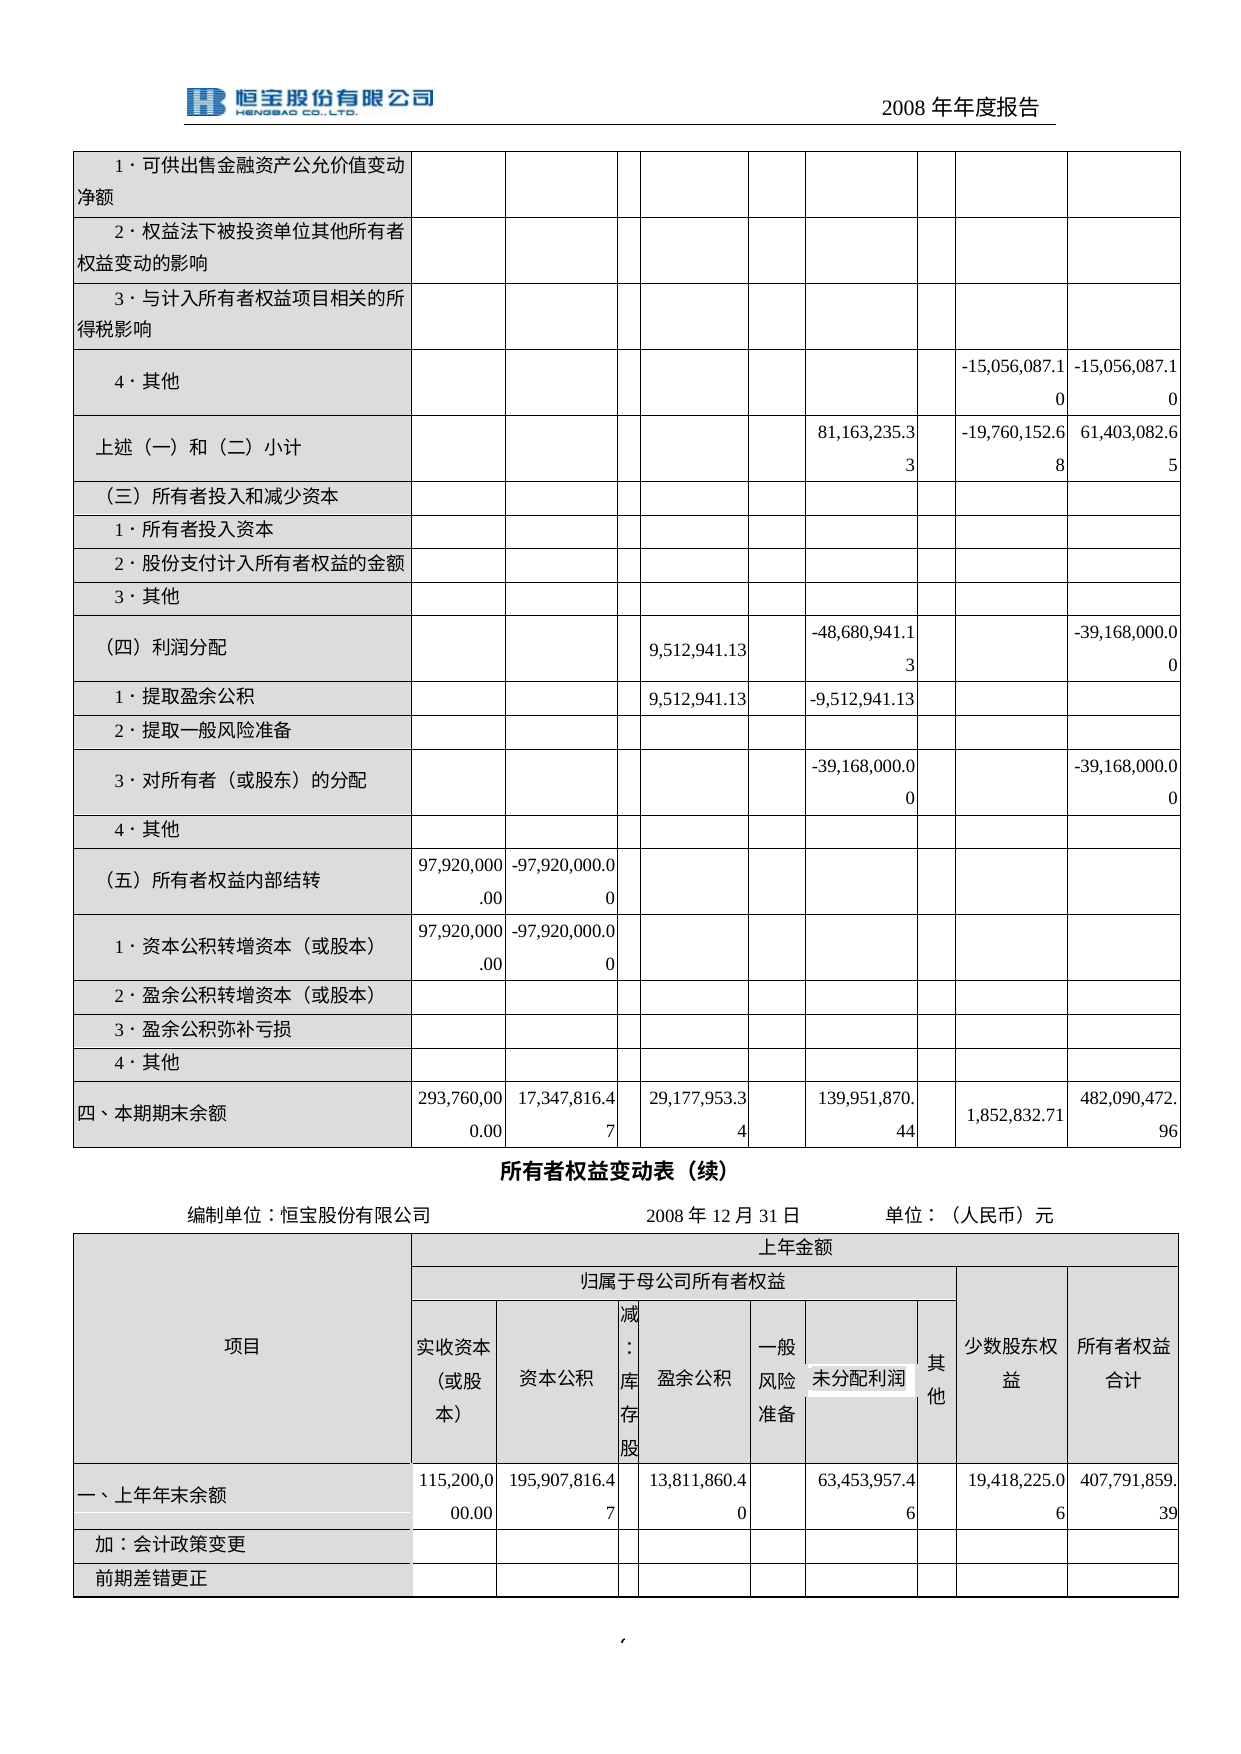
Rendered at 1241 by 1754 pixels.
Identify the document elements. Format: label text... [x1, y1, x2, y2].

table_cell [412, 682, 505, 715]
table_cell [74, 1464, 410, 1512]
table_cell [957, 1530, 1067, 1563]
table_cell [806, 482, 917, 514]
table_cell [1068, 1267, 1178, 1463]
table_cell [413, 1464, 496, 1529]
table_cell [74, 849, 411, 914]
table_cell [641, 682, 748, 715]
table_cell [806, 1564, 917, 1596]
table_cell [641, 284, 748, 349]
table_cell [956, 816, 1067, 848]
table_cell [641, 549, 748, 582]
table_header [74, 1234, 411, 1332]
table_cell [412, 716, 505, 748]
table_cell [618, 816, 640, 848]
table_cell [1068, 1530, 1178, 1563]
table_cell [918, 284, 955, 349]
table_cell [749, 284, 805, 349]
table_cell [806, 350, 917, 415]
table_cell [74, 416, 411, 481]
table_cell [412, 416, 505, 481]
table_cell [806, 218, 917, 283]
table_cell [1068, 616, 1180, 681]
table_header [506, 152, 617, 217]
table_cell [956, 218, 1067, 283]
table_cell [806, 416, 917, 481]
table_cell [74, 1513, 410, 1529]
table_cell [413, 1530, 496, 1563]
text 所有者权益变动表（续） [62, 1156, 1178, 1186]
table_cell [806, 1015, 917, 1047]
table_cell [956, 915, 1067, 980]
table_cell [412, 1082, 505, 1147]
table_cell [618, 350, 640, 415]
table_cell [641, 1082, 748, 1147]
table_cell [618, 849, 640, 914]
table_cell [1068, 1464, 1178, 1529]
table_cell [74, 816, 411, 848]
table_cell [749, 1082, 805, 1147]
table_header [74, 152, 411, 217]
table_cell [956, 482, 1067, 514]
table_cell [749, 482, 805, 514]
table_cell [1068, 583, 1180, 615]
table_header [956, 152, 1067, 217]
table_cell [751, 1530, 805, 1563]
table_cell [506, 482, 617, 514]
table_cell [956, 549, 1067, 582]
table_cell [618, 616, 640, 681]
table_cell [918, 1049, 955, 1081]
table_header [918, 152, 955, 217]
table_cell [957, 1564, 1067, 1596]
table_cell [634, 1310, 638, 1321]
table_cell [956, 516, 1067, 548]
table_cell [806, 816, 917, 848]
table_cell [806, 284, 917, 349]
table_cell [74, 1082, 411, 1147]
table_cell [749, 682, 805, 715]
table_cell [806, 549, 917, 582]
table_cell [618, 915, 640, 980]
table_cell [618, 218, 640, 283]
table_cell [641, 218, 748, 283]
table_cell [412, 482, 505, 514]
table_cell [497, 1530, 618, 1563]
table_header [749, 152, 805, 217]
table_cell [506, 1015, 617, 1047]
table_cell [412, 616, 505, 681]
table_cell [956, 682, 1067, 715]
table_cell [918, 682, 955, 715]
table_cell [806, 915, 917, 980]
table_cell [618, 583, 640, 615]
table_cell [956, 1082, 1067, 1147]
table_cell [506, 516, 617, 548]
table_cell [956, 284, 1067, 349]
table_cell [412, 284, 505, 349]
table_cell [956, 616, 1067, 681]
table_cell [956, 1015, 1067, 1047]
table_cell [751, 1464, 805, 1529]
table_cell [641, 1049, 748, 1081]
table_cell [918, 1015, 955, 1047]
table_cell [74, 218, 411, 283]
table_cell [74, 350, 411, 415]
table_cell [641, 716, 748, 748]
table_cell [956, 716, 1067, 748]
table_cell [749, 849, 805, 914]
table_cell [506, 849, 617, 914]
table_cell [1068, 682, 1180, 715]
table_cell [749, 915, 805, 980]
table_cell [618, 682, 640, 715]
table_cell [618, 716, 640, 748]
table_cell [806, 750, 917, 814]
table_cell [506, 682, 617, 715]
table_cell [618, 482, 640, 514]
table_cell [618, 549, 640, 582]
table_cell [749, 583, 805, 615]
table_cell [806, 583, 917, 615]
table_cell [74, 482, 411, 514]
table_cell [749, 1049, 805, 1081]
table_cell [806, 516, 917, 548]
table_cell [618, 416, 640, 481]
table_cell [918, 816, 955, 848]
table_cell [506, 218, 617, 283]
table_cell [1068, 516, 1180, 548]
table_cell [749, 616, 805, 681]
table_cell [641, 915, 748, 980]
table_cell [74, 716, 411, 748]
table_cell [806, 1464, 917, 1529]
picture [187, 88, 433, 116]
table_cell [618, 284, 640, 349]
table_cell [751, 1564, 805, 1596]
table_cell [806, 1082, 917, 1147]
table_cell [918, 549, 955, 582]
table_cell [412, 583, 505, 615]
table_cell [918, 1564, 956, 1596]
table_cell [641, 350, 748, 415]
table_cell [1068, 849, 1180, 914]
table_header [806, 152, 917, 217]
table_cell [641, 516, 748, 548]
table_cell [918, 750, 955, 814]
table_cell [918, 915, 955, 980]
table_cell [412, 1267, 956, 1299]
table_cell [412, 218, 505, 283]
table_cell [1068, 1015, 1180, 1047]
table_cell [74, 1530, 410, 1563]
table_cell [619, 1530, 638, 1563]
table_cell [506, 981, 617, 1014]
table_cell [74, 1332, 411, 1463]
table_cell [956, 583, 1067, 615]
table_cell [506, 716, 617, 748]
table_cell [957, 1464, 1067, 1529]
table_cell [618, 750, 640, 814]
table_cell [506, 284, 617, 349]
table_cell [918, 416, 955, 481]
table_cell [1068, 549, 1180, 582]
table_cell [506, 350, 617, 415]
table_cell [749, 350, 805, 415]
text 编制单位：恒宝股份有限公司 2008 年 12 月 31 日 单位：（人民币）元 [62, 1202, 1178, 1228]
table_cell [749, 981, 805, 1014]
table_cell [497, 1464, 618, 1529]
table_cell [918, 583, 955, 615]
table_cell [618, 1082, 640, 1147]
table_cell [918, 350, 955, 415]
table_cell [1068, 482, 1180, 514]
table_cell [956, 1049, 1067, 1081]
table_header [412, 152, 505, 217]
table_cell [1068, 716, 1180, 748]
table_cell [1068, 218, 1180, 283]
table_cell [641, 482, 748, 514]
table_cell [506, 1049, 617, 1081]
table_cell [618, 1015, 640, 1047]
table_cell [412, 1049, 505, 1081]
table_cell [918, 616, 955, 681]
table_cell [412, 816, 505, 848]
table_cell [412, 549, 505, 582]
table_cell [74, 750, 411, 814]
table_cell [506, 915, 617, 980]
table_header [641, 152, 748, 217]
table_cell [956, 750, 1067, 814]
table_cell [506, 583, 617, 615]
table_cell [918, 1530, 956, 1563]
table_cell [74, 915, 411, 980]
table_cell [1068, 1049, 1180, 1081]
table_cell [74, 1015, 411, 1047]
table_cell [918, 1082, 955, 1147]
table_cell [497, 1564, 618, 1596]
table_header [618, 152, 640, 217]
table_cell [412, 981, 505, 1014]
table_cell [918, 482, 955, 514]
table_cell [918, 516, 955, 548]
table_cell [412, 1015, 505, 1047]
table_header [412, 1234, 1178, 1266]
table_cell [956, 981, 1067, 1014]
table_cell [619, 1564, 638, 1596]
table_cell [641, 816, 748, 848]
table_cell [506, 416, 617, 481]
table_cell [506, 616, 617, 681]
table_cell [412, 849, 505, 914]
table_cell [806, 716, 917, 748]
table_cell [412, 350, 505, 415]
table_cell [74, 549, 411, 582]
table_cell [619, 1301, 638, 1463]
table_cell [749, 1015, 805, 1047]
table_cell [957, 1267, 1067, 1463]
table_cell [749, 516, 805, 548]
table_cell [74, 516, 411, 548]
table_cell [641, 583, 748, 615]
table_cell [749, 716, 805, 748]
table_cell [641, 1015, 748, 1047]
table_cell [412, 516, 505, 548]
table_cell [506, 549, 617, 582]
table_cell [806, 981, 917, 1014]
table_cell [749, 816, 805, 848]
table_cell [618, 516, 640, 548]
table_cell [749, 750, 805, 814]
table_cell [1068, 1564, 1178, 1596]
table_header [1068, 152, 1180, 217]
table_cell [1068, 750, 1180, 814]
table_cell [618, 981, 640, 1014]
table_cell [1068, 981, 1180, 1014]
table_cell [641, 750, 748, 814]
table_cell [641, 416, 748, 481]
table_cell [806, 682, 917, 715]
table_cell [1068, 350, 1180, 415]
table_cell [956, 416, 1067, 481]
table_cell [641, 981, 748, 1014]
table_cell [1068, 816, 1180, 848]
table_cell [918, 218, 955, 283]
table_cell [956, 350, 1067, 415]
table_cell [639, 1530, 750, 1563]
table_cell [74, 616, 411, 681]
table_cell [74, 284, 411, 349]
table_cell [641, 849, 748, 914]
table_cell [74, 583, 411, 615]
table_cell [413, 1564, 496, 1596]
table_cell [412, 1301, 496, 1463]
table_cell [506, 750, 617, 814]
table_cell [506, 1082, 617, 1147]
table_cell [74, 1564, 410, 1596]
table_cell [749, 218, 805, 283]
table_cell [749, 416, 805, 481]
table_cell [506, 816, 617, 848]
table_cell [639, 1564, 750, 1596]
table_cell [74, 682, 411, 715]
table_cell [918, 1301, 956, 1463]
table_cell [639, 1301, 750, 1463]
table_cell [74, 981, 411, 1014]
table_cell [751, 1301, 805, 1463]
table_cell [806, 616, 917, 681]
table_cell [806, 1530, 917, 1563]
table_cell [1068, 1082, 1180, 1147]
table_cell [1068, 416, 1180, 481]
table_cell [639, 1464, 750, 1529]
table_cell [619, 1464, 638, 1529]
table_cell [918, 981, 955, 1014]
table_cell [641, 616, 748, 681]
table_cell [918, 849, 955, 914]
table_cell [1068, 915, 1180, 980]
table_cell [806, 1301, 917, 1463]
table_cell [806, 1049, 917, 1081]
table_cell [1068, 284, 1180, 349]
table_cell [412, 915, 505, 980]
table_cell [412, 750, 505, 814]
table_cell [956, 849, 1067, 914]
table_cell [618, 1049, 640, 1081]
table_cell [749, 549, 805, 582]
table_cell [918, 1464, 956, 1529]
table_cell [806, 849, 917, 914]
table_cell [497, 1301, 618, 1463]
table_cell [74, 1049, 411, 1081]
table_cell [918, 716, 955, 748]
